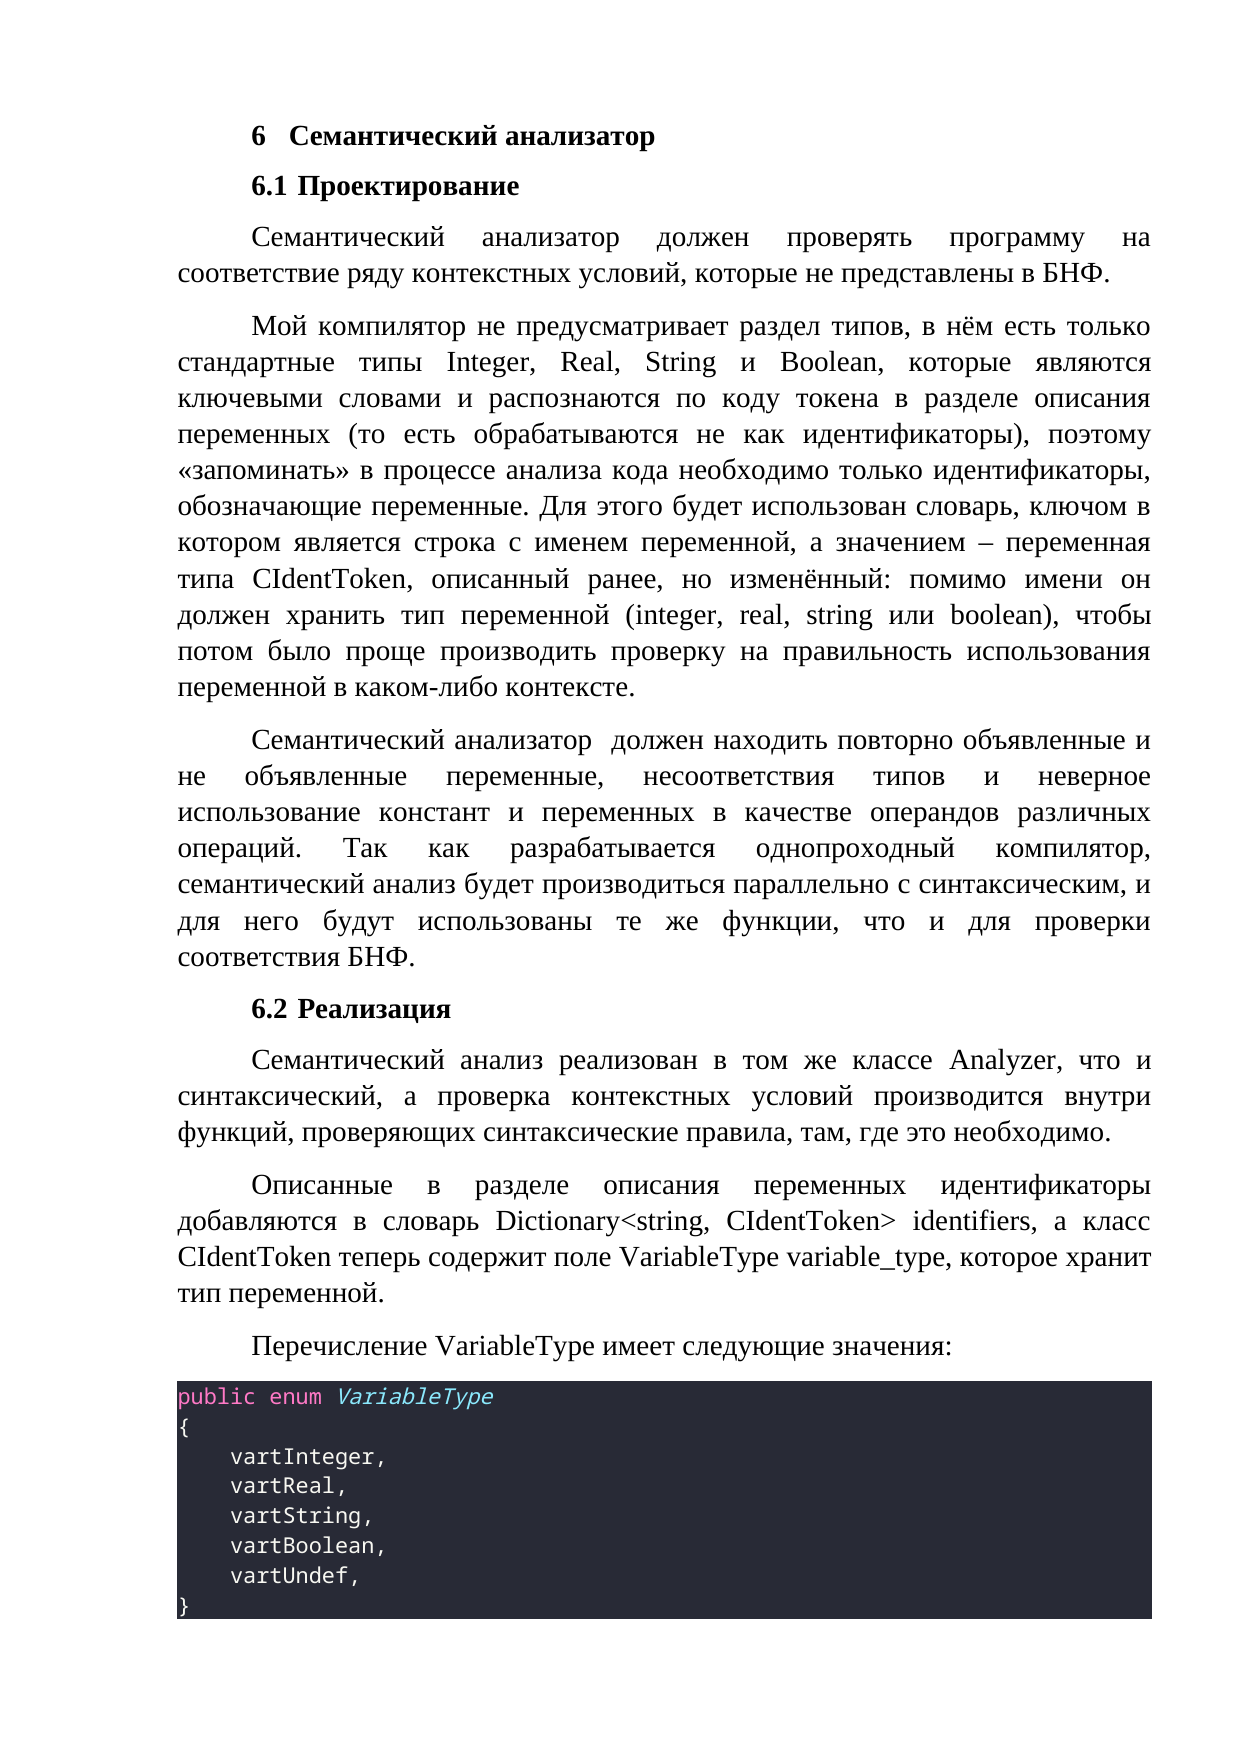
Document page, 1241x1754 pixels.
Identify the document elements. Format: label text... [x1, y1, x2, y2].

subtitle Семантический анализатор [251, 118, 1152, 152]
text Перечисление VariableType имеет следующие значения: [177, 1328, 1152, 1362]
text vartUndef, [177, 1560, 1152, 1590]
text Семантический анализатор должен находить повторно объявленные и не объявленные переменные, несоответствия типов и неверное использование констант и переменных в качестве операндов различных операций. Так как разрабатывается однопроходный компилятор, семантический анализ будет производиться параллельно с синтаксическим, и для него будут использованы те же функции, что и для проверки соответствия БНФ. [177, 722, 1152, 972]
text Семантический анализатор должен проверять программу на соответствие ряду контекстных условий, которые не представлены в БНФ. [177, 219, 1152, 288]
text vartString, [177, 1500, 1152, 1530]
subtitle Реализация [251, 992, 1152, 1025]
text vartReal, [177, 1471, 1152, 1500]
subtitle Проектирование [251, 168, 1152, 202]
text vartBoolean, [177, 1530, 1152, 1560]
text } [177, 1590, 1152, 1619]
text vartInteger, [177, 1441, 1152, 1471]
text Описанные в разделе описания переменных идентификаторы добавляются в словарь Dictionary<string, CIdentToken> identifiers, а класс CIdentToken теперь содержит поле VariableType variable_type, которое хранит тип переменной. [177, 1167, 1152, 1309]
text { [177, 1411, 1152, 1441]
text Мой компилятор не предусматривает раздел типов, в нём есть только стандартные типы Integer, Real, String и Boolean, которые являются ключевыми словами и распознаются по коду токена в разделе описания переменных (то есть обрабатываются не как идентификаторы), поэтому «запоминать» в процессе анализа кода необходимо только идентификаторы, обозначающие переменные. Для этого будет использован словарь, ключом в котором является строка с именем переменной, а значением – переменная типа CIdentToken, описанный ранее, но изменённый: помимо имени он должен хранить тип переменной (integer, real, string или boolean), чтобы потом было проще производить проверку на правильность использования переменной в каком-либо контексте. [177, 308, 1152, 703]
text Семантический анализ реализован в том же классе Analyzer, что и синтаксический, а проверка контекстных условий производится внутри функций, проверяющих синтаксические правила, там, где это необходимо. [177, 1042, 1152, 1148]
text public enum VariableType [177, 1381, 1152, 1411]
